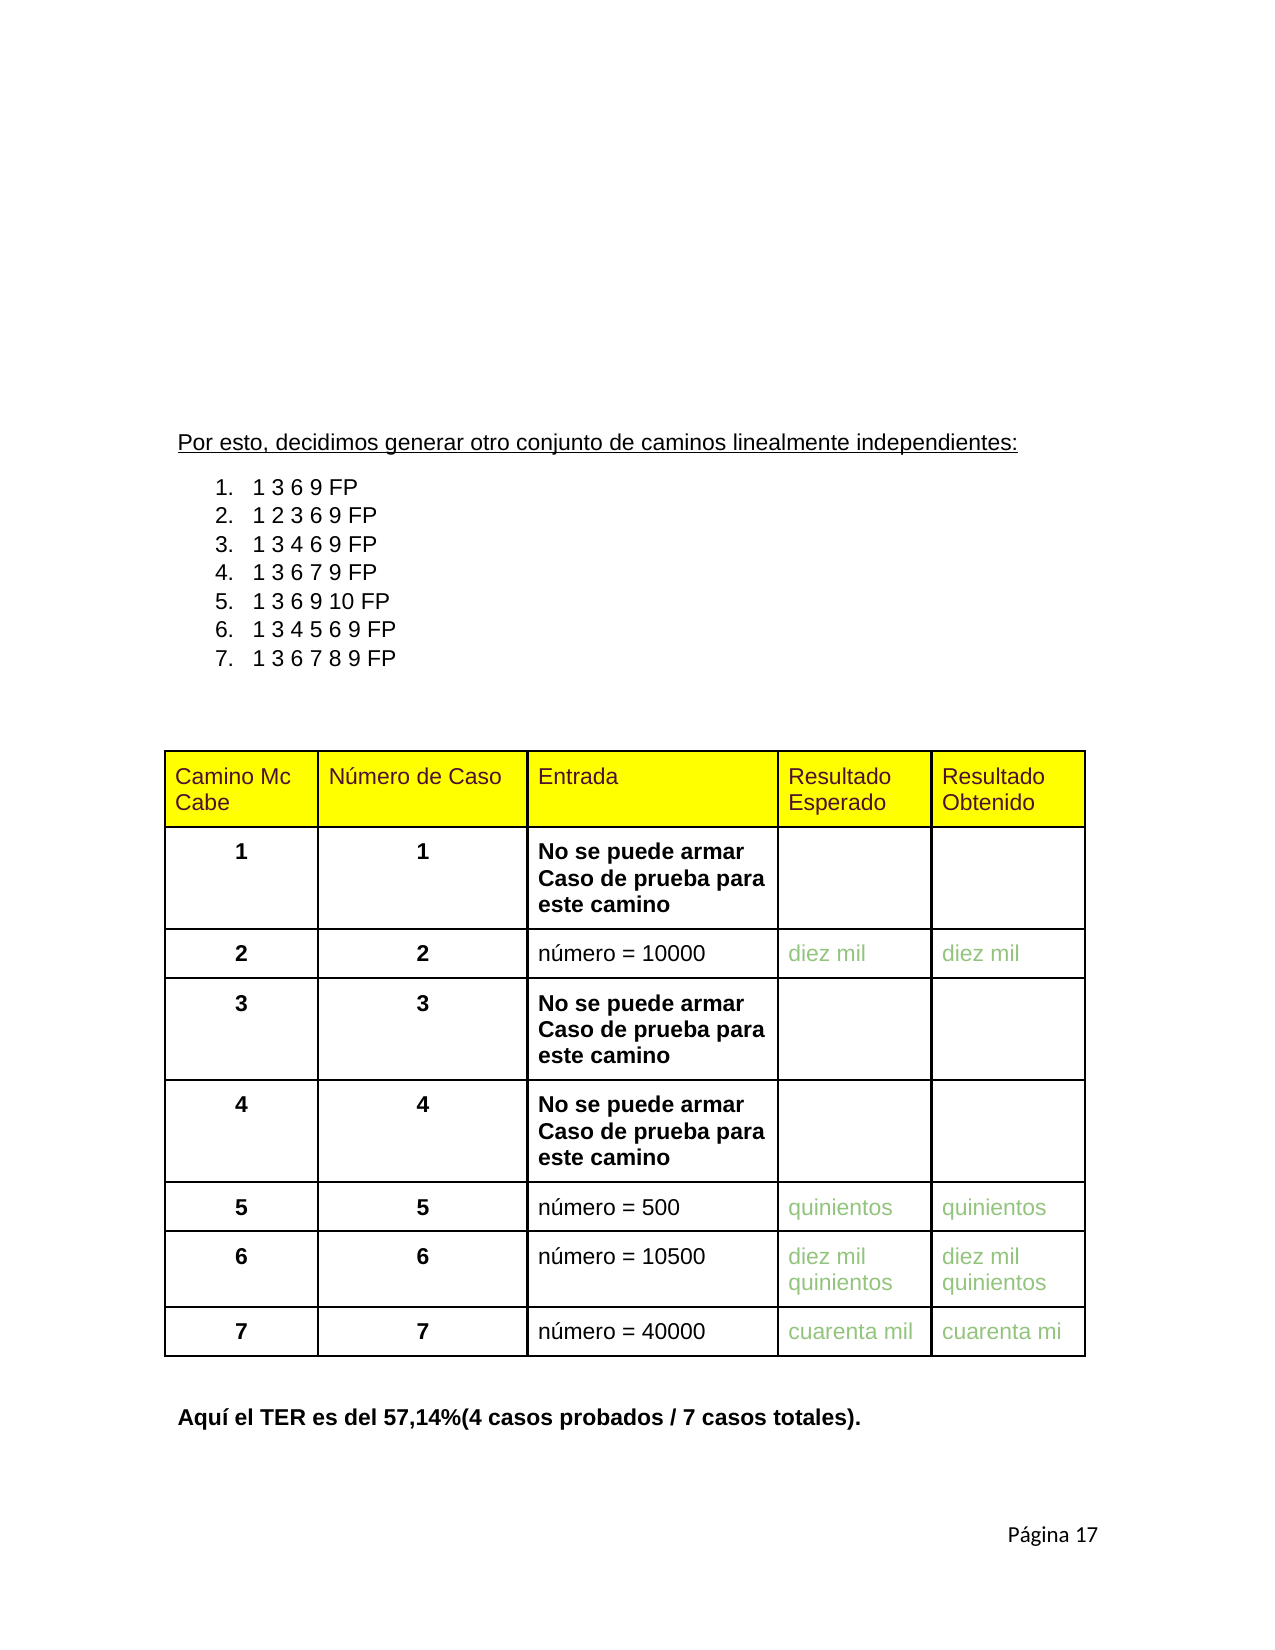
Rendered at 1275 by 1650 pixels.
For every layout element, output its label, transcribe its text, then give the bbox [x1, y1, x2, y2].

table_header Entrada [529, 752, 777, 826]
table_cell [779, 828, 930, 928]
table_cell número = 40000 [529, 1308, 777, 1355]
table_cell No se puede armar Caso de prueba para este camino [529, 979, 777, 1079]
table_cell 6 [319, 1232, 526, 1306]
table_cell número = 10500 [529, 1232, 777, 1306]
text Por esto, decidimos generar otro conjunto de caminos linealmente independientes: [177, 429, 1098, 455]
table_cell diez mil [779, 930, 930, 977]
table_cell diez mil [933, 930, 1084, 977]
list 1 3 6 7 8 9 FP [215, 644, 1098, 671]
list 1 3 4 6 9 FP [215, 531, 1098, 557]
text Aquí el TER es del 57,14%(4 casos probados / 7 casos totales). [177, 1404, 1098, 1430]
table_cell [933, 828, 1084, 928]
table_cell 4 [166, 1081, 317, 1181]
table_cell No se puede armar Caso de prueba para este camino [529, 1081, 777, 1181]
table_header Resultado Esperado [779, 752, 930, 826]
list 1 3 6 7 9 FP [215, 559, 1098, 586]
table_cell 2 [319, 930, 526, 977]
table_cell 1 [166, 828, 317, 928]
table_cell No se puede armar Caso de prueba para este camino [529, 828, 777, 928]
table_cell 7 [166, 1308, 317, 1355]
table_cell [933, 979, 1084, 1079]
table_cell 3 [166, 979, 317, 1079]
table_cell número = 10000 [529, 930, 777, 977]
table_cell 2 [166, 930, 317, 977]
list 1 2 3 6 9 FP [215, 502, 1098, 529]
table_cell quinientos [779, 1183, 930, 1230]
table_header Resultado Obtenido [933, 752, 1084, 826]
table_cell 5 [166, 1183, 317, 1230]
table_cell 1 [319, 828, 526, 928]
list 1 3 4 5 6 9 FP [215, 616, 1098, 642]
list 1 3 6 9 10 FP [215, 588, 1098, 614]
table_cell 5 [319, 1183, 526, 1230]
table_cell 6 [166, 1232, 317, 1306]
table_cell [933, 1081, 1084, 1181]
table_cell cuarenta mi [933, 1308, 1084, 1355]
table_cell 3 [319, 979, 526, 1079]
table_cell 4 [319, 1081, 526, 1181]
table_cell cuarenta mil [779, 1308, 930, 1355]
table_header Número de Caso [319, 752, 526, 826]
table_cell diez mil quinientos [779, 1232, 930, 1306]
table_cell diez mil quinientos [933, 1232, 1084, 1306]
table_header Camino Mc Cabe [166, 752, 317, 826]
table_cell quinientos [933, 1183, 1084, 1230]
table_cell 7 [319, 1308, 526, 1355]
table_cell [779, 1081, 930, 1181]
table_cell [779, 979, 930, 1079]
table_cell número = 500 [529, 1183, 777, 1230]
list 1 3 6 9 FP [215, 474, 1098, 500]
